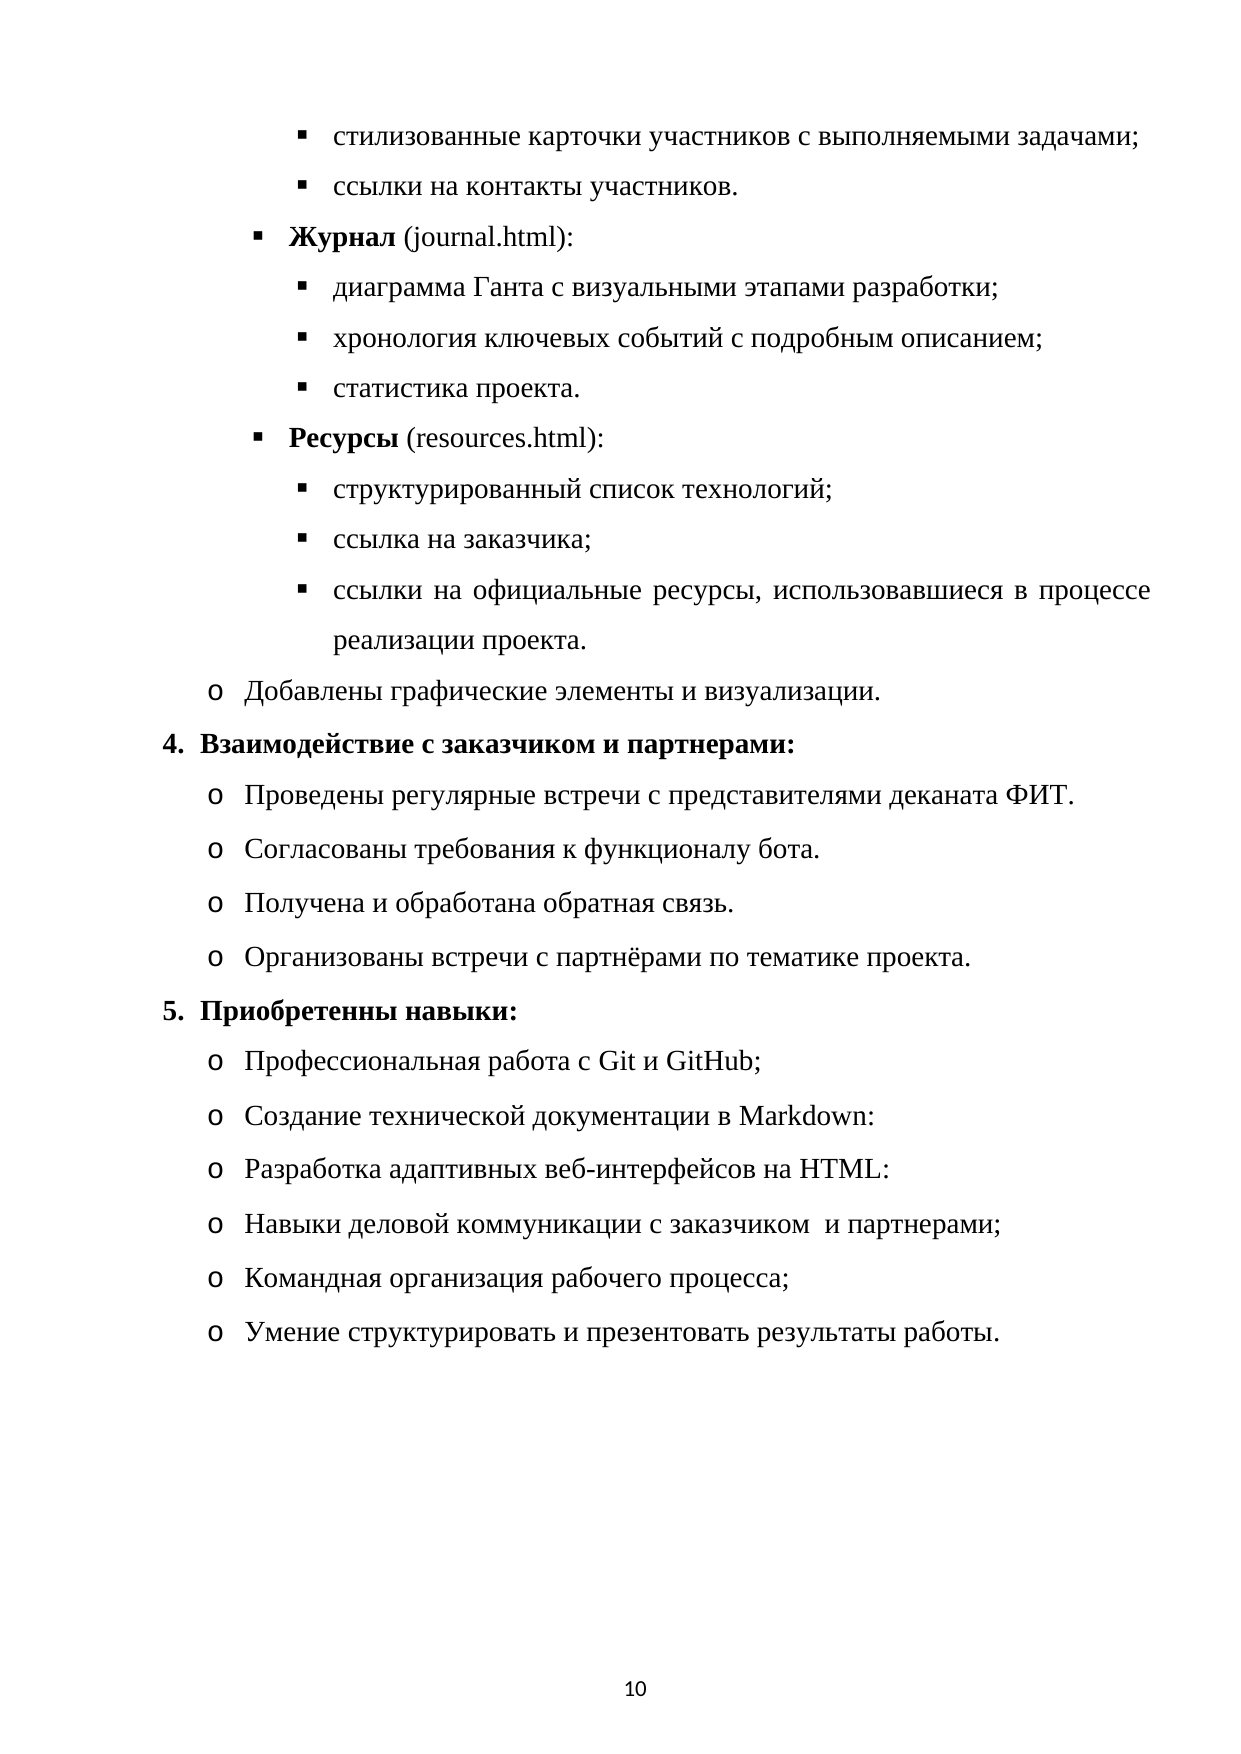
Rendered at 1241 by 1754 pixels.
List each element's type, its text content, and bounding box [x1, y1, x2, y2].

list Создание технической документации в Markdown: [207, 1098, 1152, 1134]
list Умение структурировать и презентовать результаты работы. [207, 1314, 1152, 1350]
list Взаимодействие с заказчиком и партнерами: [162, 727, 1152, 760]
list хронология ключевых событий с подробным описанием; [295, 320, 1152, 353]
list Получена и обработана обратная связь. [207, 885, 1152, 921]
list Проведены регулярные встречи с представителями деканата ФИТ. [207, 777, 1152, 813]
list Согласованы требования к функционалу бота. [207, 831, 1152, 867]
list ссылки на контакты участников. [295, 168, 1152, 202]
list ссылка на заказчика; [295, 521, 1152, 555]
list статистика проекта. [295, 370, 1152, 404]
list диаграмма Ганта с визуальными этапами разработки; [295, 269, 1152, 303]
list Приобретенны навыки: [162, 993, 1152, 1027]
list Разработка адаптивных веб-интерфейсов на HTML: [207, 1152, 1152, 1188]
list Журнал (journal.html): [251, 219, 1152, 253]
list стилизованные карточки участников с выполняемыми задачами; [295, 118, 1152, 152]
list Командная организация рабочего процесса; [207, 1260, 1152, 1296]
list структурированный список технологий; [295, 471, 1152, 505]
list Навыки деловой коммуникации с заказчиком и партнерами; [207, 1206, 1152, 1242]
list Профессиональная работа с Git и GitHub; [207, 1043, 1152, 1079]
list ссылки на официальные ресурсы, использовавшиеся в процессе реализации проекта. [295, 572, 1152, 656]
list Организованы встречи с партнёрами по тематике проекта. [207, 939, 1152, 975]
list Добавлены графические элементы и визуализации. [207, 673, 1152, 709]
list Ресурсы (resources.html): [251, 421, 1152, 454]
